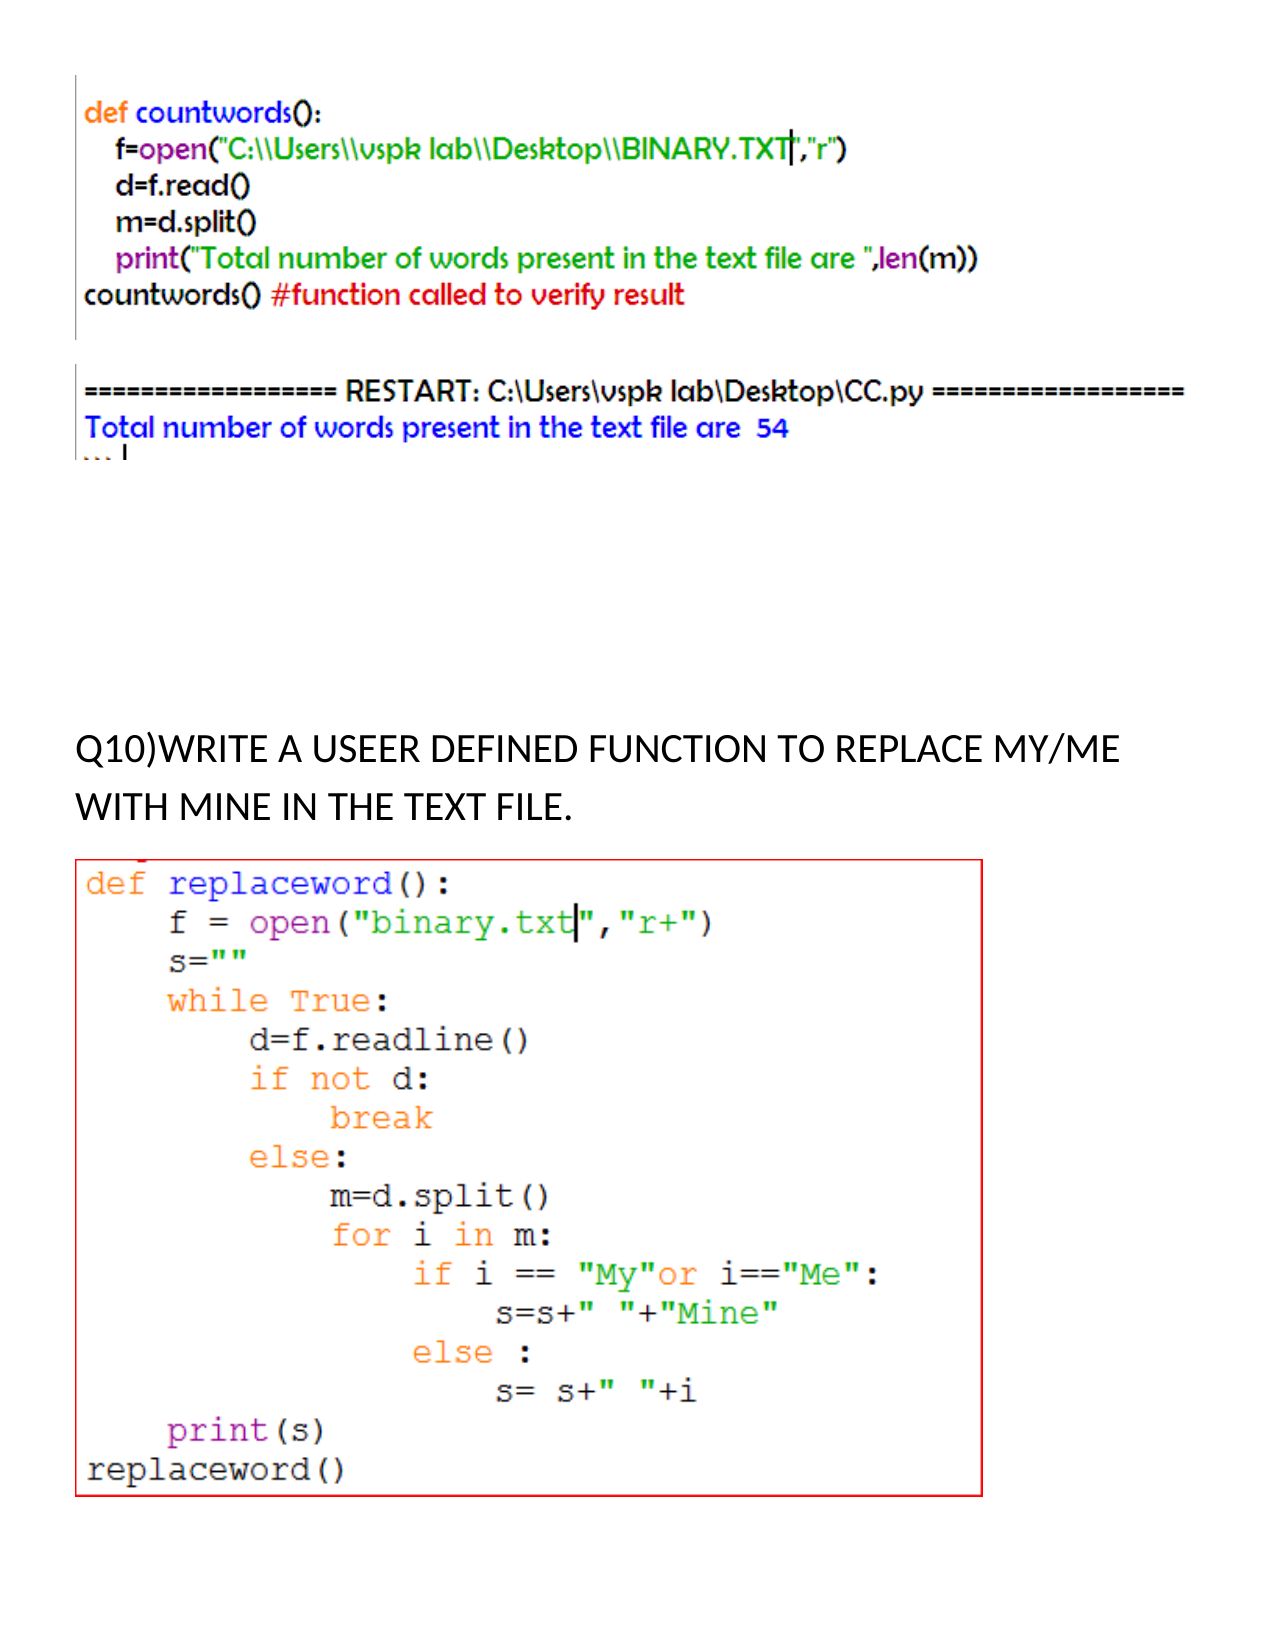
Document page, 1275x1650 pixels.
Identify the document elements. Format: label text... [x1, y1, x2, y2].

picture [75, 75, 1007, 340]
picture [75, 859, 983, 1497]
text Q10)WRITE A USEER DEFINED FUNCTION TO REPLACE MY/ME WITH MINE IN THE TEXT FILE. [75, 722, 1200, 831]
picture [75, 364, 1193, 460]
